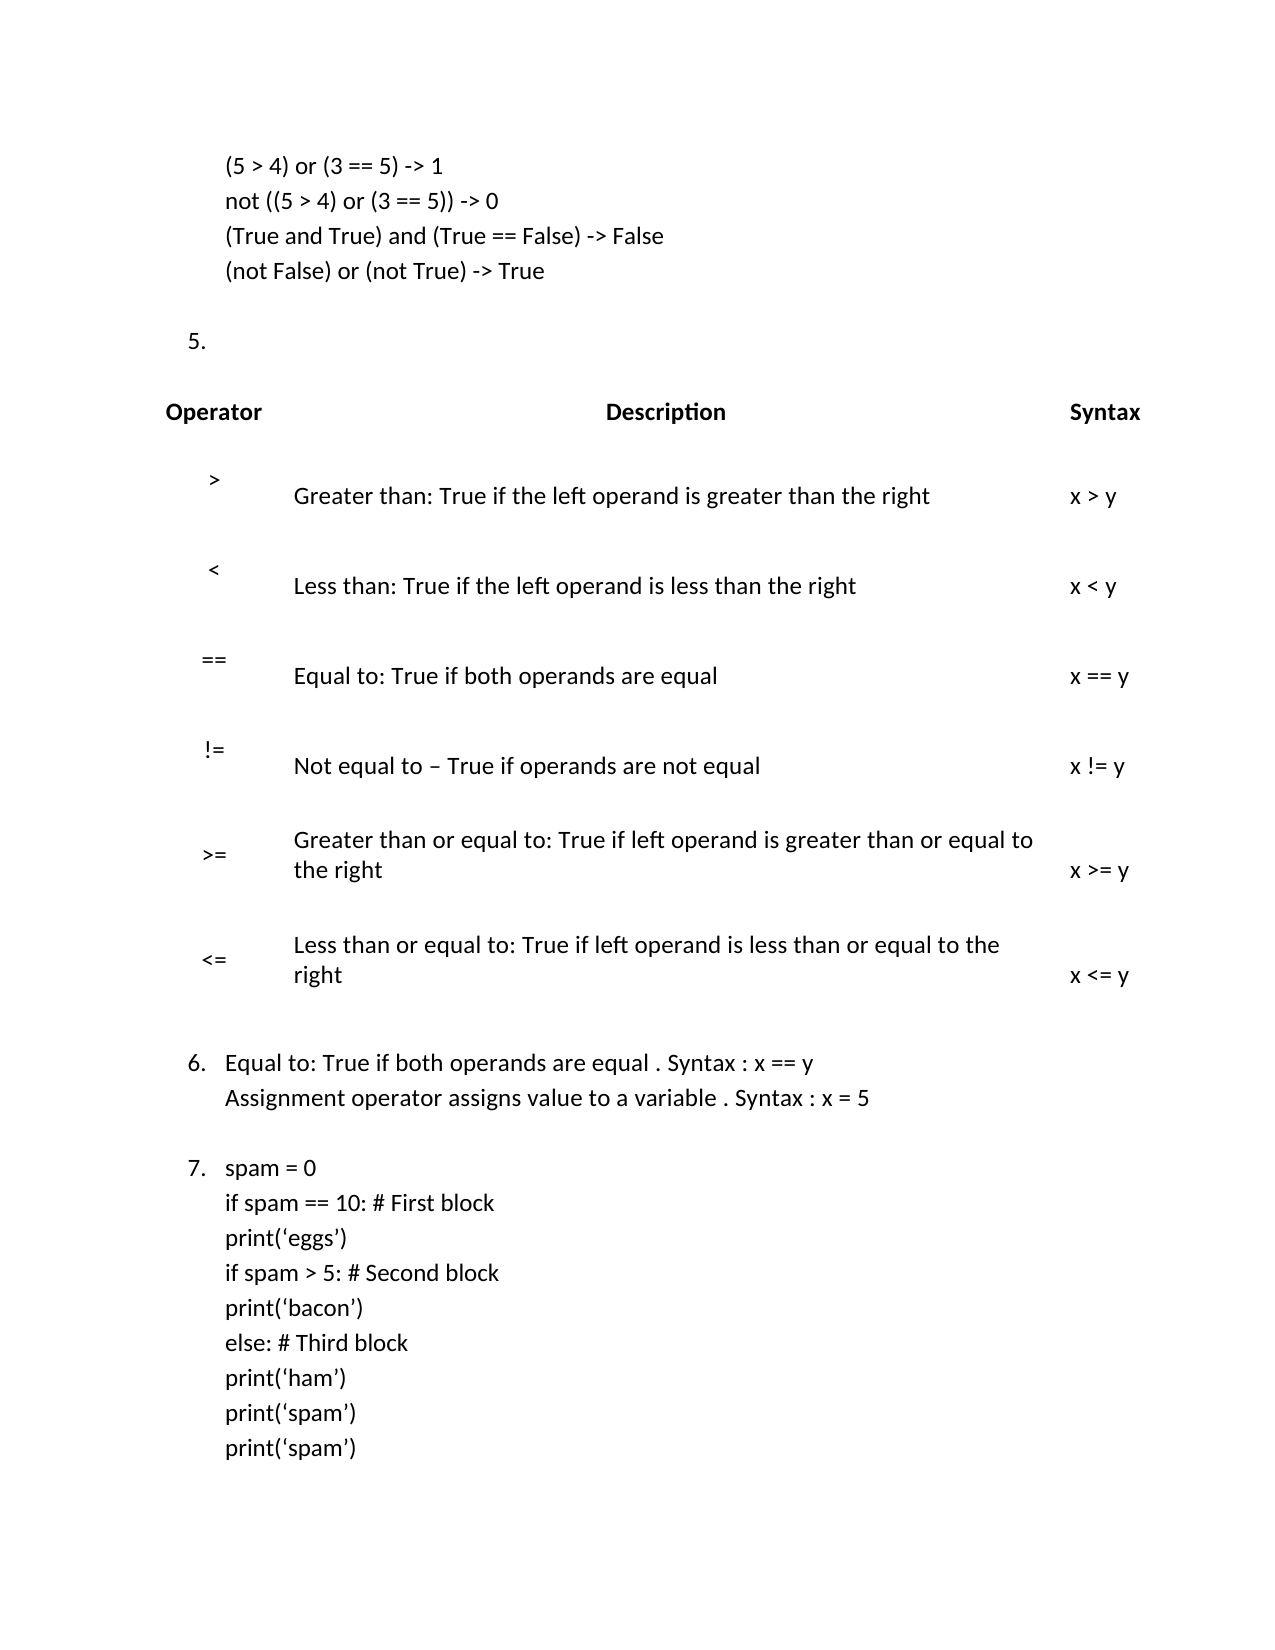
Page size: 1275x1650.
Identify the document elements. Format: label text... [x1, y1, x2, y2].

list spam = 0 [187, 1152, 1125, 1182]
table_header Syntax [1054, 381, 1156, 443]
table_cell <= [150, 907, 278, 1012]
table_cell >= [150, 802, 278, 907]
table_cell Greater than or equal to: True if left operand is greater than or equal to the right [278, 802, 1054, 907]
list print(‘bacon’) [225, 1292, 1125, 1322]
table_cell x == y [1054, 623, 1156, 712]
table_header Description [278, 381, 1054, 443]
list print(‘spam’) [225, 1397, 1125, 1427]
list print(‘spam’) [225, 1432, 1125, 1462]
table_cell x < y [1054, 533, 1156, 622]
list if spam > 5: # Second block [225, 1257, 1125, 1287]
table_cell x > y [1054, 443, 1156, 532]
table_cell Less than: True if the left operand is less than the right [278, 533, 1054, 622]
list print(‘ham’) [225, 1362, 1125, 1392]
table_cell x != y [1054, 712, 1156, 802]
list print(‘eggs’) [225, 1222, 1125, 1252]
list (True and True) and (True == False) -> False [225, 220, 1125, 251]
table_cell < [150, 533, 278, 622]
table_cell Less than or equal to: True if left operand is less than or equal to the right [278, 907, 1054, 1012]
table_cell > [150, 443, 278, 532]
table_cell != [150, 712, 278, 802]
table_header Operator [150, 381, 278, 443]
table_cell Greater than: True if the left operand is greater than the right [278, 443, 1054, 532]
list not ((5 > 4) or (3 == 5)) -> 0 [225, 185, 1125, 216]
table_cell Not equal to – True if operands are not equal [278, 712, 1054, 802]
table_cell Equal to: True if both operands are equal [278, 623, 1054, 712]
table_cell x <= y [1054, 907, 1156, 1012]
list else: # Third block [225, 1327, 1125, 1357]
list (not False) or (not True) -> True [225, 255, 1125, 286]
table_cell x >= y [1054, 802, 1156, 907]
list Assignment operator assigns value to a variable . Syntax : x = 5 [225, 1082, 1125, 1112]
table_cell == [150, 623, 278, 712]
list Equal to: True if both operands are equal . Syntax : x == y [187, 1047, 1125, 1077]
list (5 > 4) or (3 == 5) -> 1 [225, 150, 1125, 181]
list if spam == 10: # First block [225, 1187, 1125, 1217]
